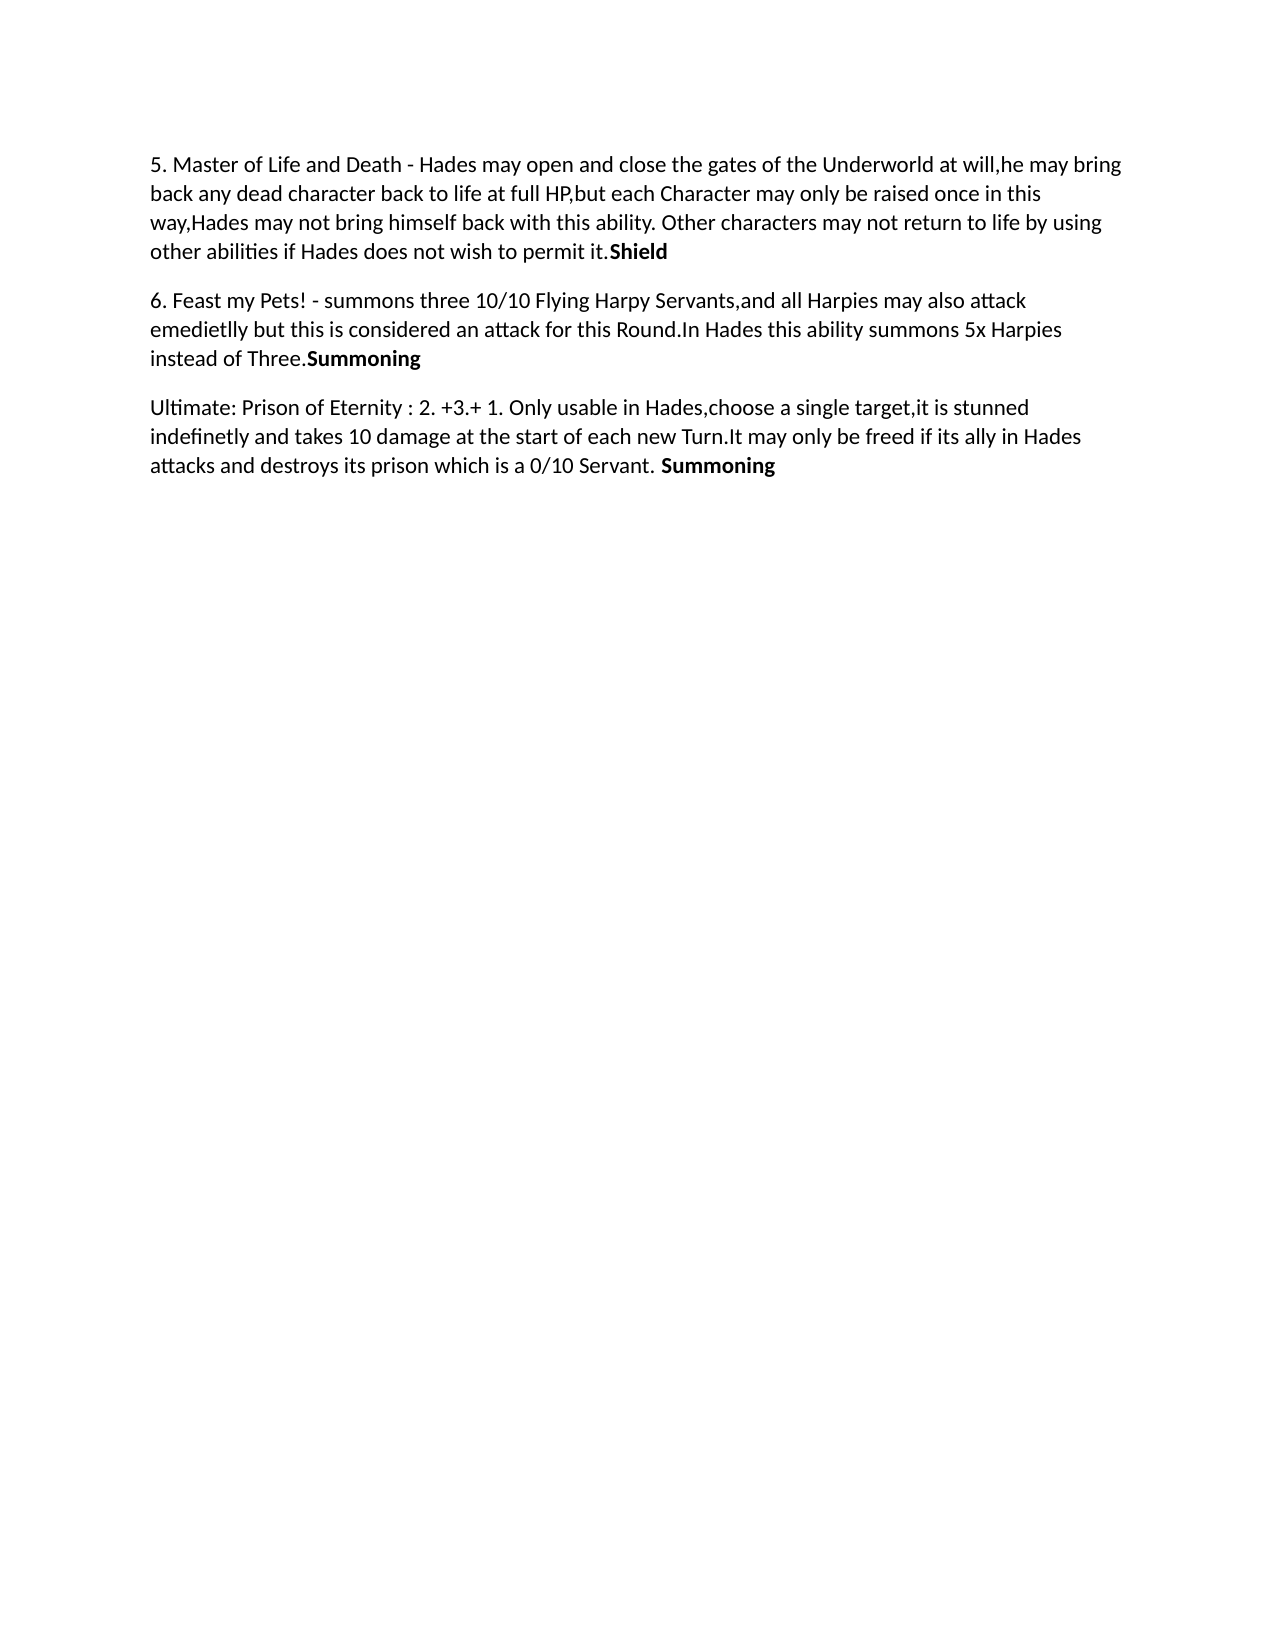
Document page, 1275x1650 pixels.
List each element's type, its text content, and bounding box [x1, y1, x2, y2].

text 6. Feast my Pets! - summons three 10/10 Flying Harpy Servants,and all Harpies may also attack emedietlly but this is considered an attack for this Round.In Hades this ability summons 5x Harpies instead of Three.Summoning [150, 286, 1125, 372]
text Ultimate: Prison of Eternity : 2. +3.+ 1. Only usable in Hades,choose a single target,it is stunned indefinetly and takes 10 damage at the start of each new Turn.It may only be freed if its ally in Hades attacks and destroys its prison which is a 0/10 Servant. Summoning [150, 393, 1125, 479]
text 5. Master of Life and Death - Hades may open and close the gates of the Underworld at will,he may bring back any dead character back to life at full HP,but each Character may only be raised once in this way,Hades may not bring himself back with this ability. Other characters may not return to life by using other abilities if Hades does not wish to permit it.Shield [150, 150, 1125, 265]
